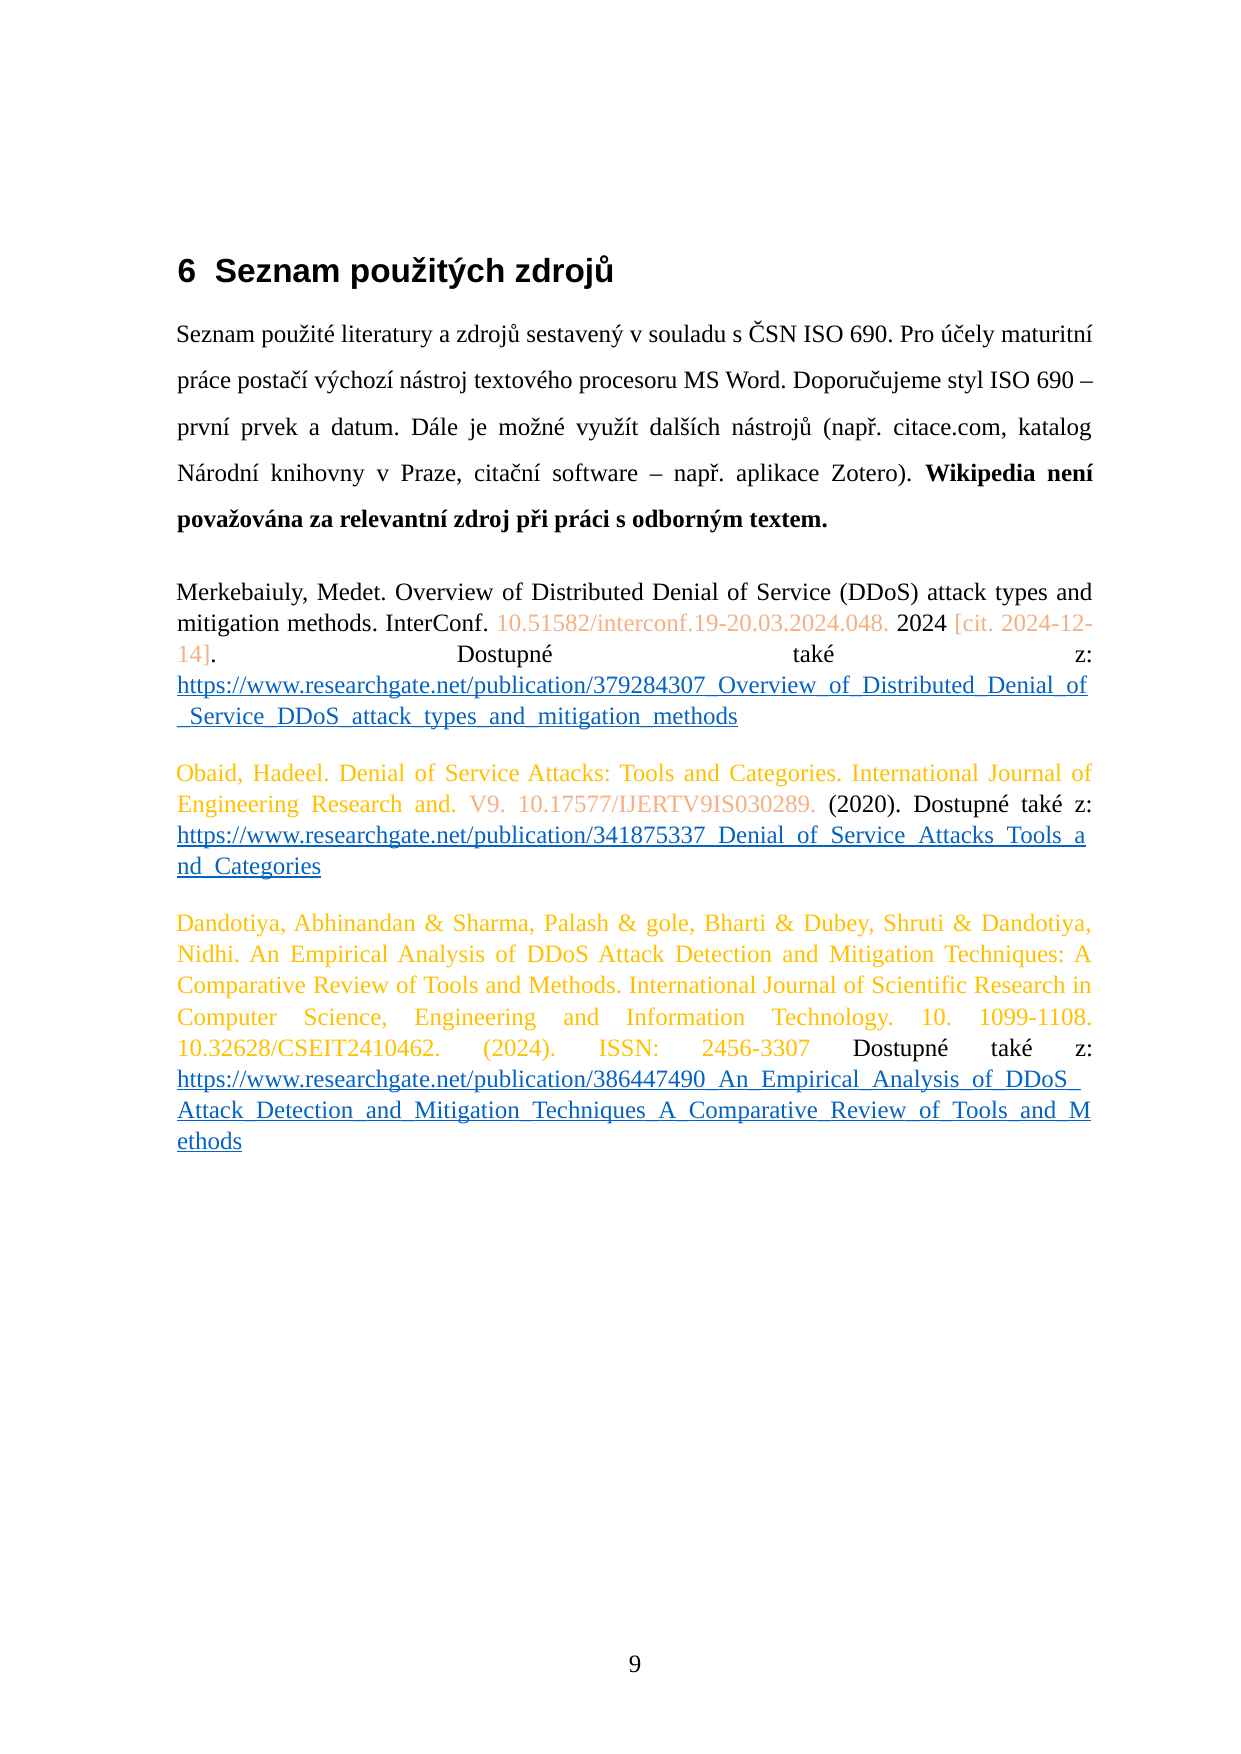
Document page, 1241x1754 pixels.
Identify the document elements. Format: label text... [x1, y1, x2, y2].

text Dandotiya, Abhinandan & Sharma, Palash & gole, Bharti & Dubey, Shruti & Dandotiya, Nidhi. An Empirical Analysis of DDoS Attack Detection and Mitigation Techniques: A Comparative Review of Tools and Methods. International Journal of Scientific Research in Computer Science, Engineering and Information Technology. 10. 1099-1108. 10.32628/CSEIT2410462. (2024). ISSN: 2456-3307 Dostupné také z: https://www.researchgate.net/publication/386447490_An_Empirical_Analysis_of_DDoS_Attack_Detection_and_Mitigation_Techniques_A_Comparative_Review_of_Tools_and_Methods [176, 908, 1093, 1154]
text Merkebaiuly, Medet. Overview of Distributed Denial of Service (DDoS) attack types and mitigation methods. InterConf. 10.51582/interconf.19-20.03.2024.048. 2024 [cit. 2024-12-14]. Dostupné také z: https://www.researchgate.net/publication/379284307_Overview_of_Distributed_Denial_of_Service_DDoS_attack_types_and_mitigation_methods [176, 577, 1093, 729]
text Obaid, Hadeel. Denial of Service Attacks: Tools and Categories. International Journal of Engineering Research and. V9. 10.17577/IJERTV9IS030289. (2020). Dostupné také z: https://www.researchgate.net/publication/341875337_Denial_of_Service_Attacks_Tools_and_Categories [176, 758, 1093, 880]
text Seznam použité literatury a zdrojů sestavený v souladu s ČSN ISO 690. Pro účely maturitní práce postačí výchozí nástroj textového procesoru MS Word. Doporučujeme styl ISO 690 – první prvek a datum. Dále je možné využít dalších nástrojů (např. citace.com, katalog Národní knihovny v Praze, citační software – např. aplikace Zotero). Wikipedia není považována za relevantní zdroj při práci s odborným textem. [176, 319, 1093, 533]
subtitle Seznam použitých zdrojů [177, 251, 1093, 290]
